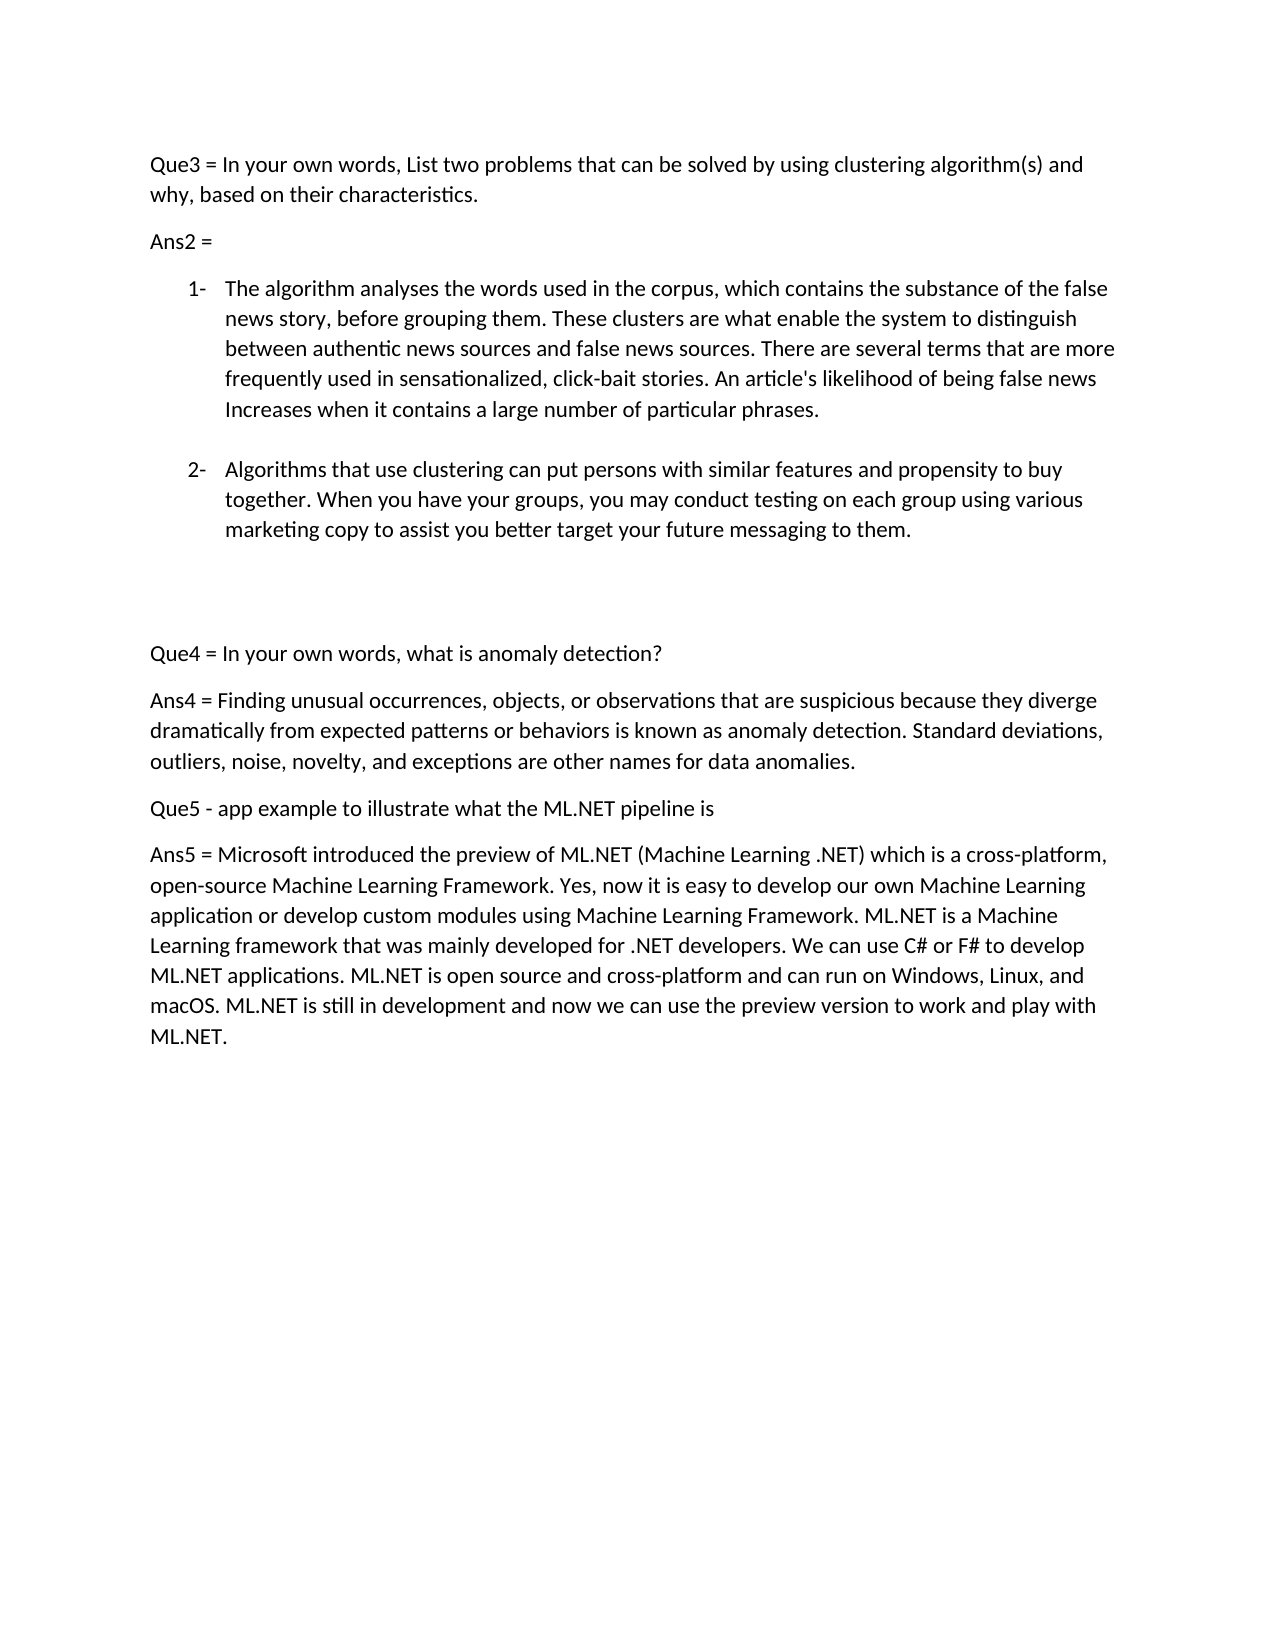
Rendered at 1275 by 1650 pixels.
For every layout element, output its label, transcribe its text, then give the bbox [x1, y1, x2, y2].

text Que4 = In your own words, what is anomaly detection? [150, 639, 1125, 668]
text Ans5 = Microsoft introduced the preview of ML.NET (Machine Learning .NET) which is a cross-platform, open-source Machine Learning Framework. Yes, now it is easy to develop our own Machine Learning application or develop custom modules using Machine Learning Framework. ML.NET is a Machine Learning framework that was mainly developed for .NET developers. We can use C# or F# to develop ML.NET applications. ML.NET is open source and cross-platform and can run on Windows, Linux, and macOS. ML.NET is still in development and now we can use the preview version to work and play with ML.NET. [150, 841, 1125, 1050]
text Ans4 = Finding unusual occurrences, objects, or observations that are suspicious because they diverge dramatically from expected patterns or behaviors is known as anomaly detection. Standard deviations, outliers, noise, novelty, and exceptions are other names for data anomalies. [150, 686, 1125, 775]
list Algorithms that use clustering can put persons with similar features and propensity to buy together. When you have your groups, you may conduct testing on each group using various marketing copy to assist you better target your future messaging to them. [187, 455, 1125, 544]
list The algorithm analyses the words used in the corpus, which contains the substance of the false news story, before grouping them. These clusters are what enable the system to distinguish between authentic news sources and false news sources. There are several terms that are more frequently used in sensationalized, click-bait stories. An article's likelihood of being false news Increases when it contains a large number of particular phrases. [187, 274, 1125, 423]
text Que5 - app example to illustrate what the ML.NET pipeline is [150, 794, 1125, 822]
text Ans2 = [150, 227, 1125, 255]
text Que3 = In your own words, List two problems that can be solved by using clustering algorithm(s) and why, based on their characteristics. [150, 150, 1125, 208]
